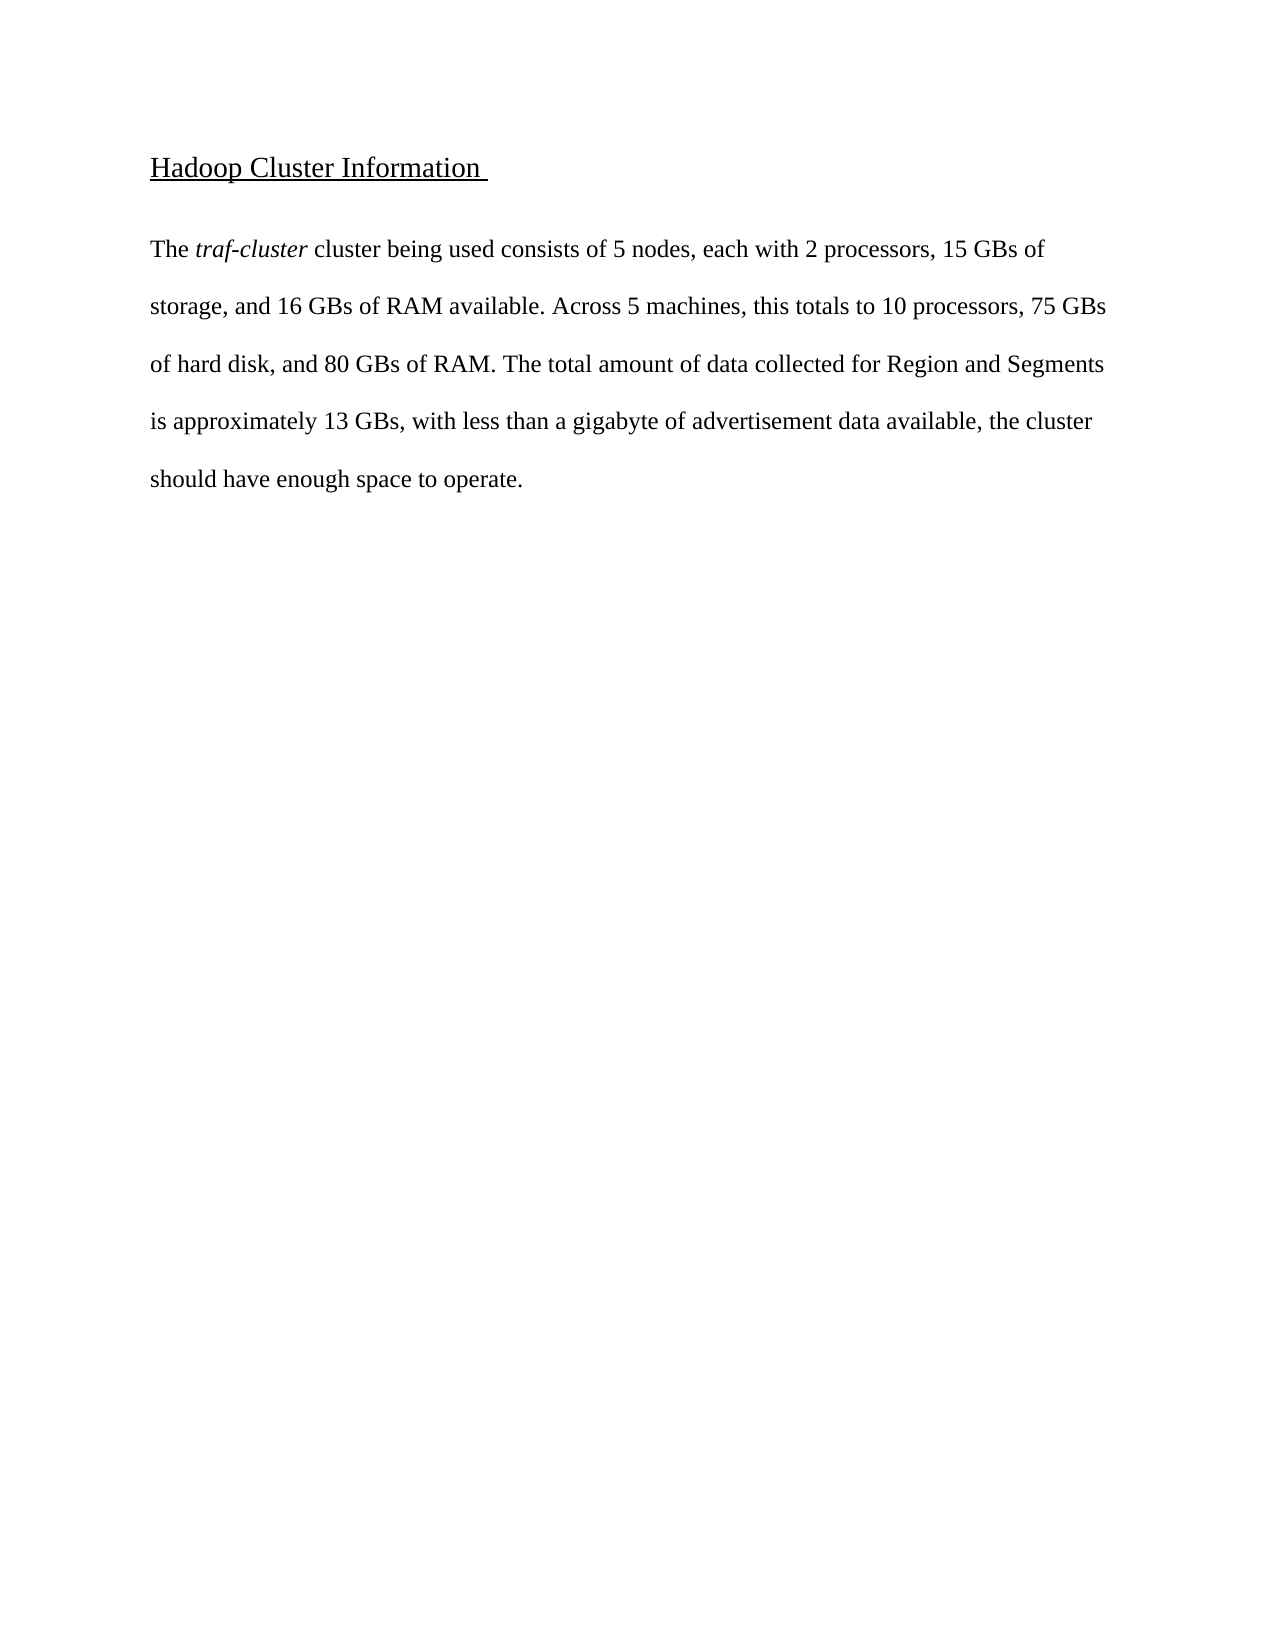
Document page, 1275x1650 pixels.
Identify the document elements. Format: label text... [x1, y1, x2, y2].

subtitle Hadoop Cluster Information [150, 150, 1125, 183]
text The traf-cluster cluster being used consists of 5 nodes, each with 2 processors, 15 GBs of storage, and 16 GBs of RAM available. Across 5 machines, this totals to 10 processors, 75 GBs of hard disk, and 80 GBs of RAM. The total amount of data collected for Region and Segments is approximately 13 GBs, with less than a gigabyte of advertisement data available, the cluster should have enough space to operate. [150, 234, 1125, 492]
